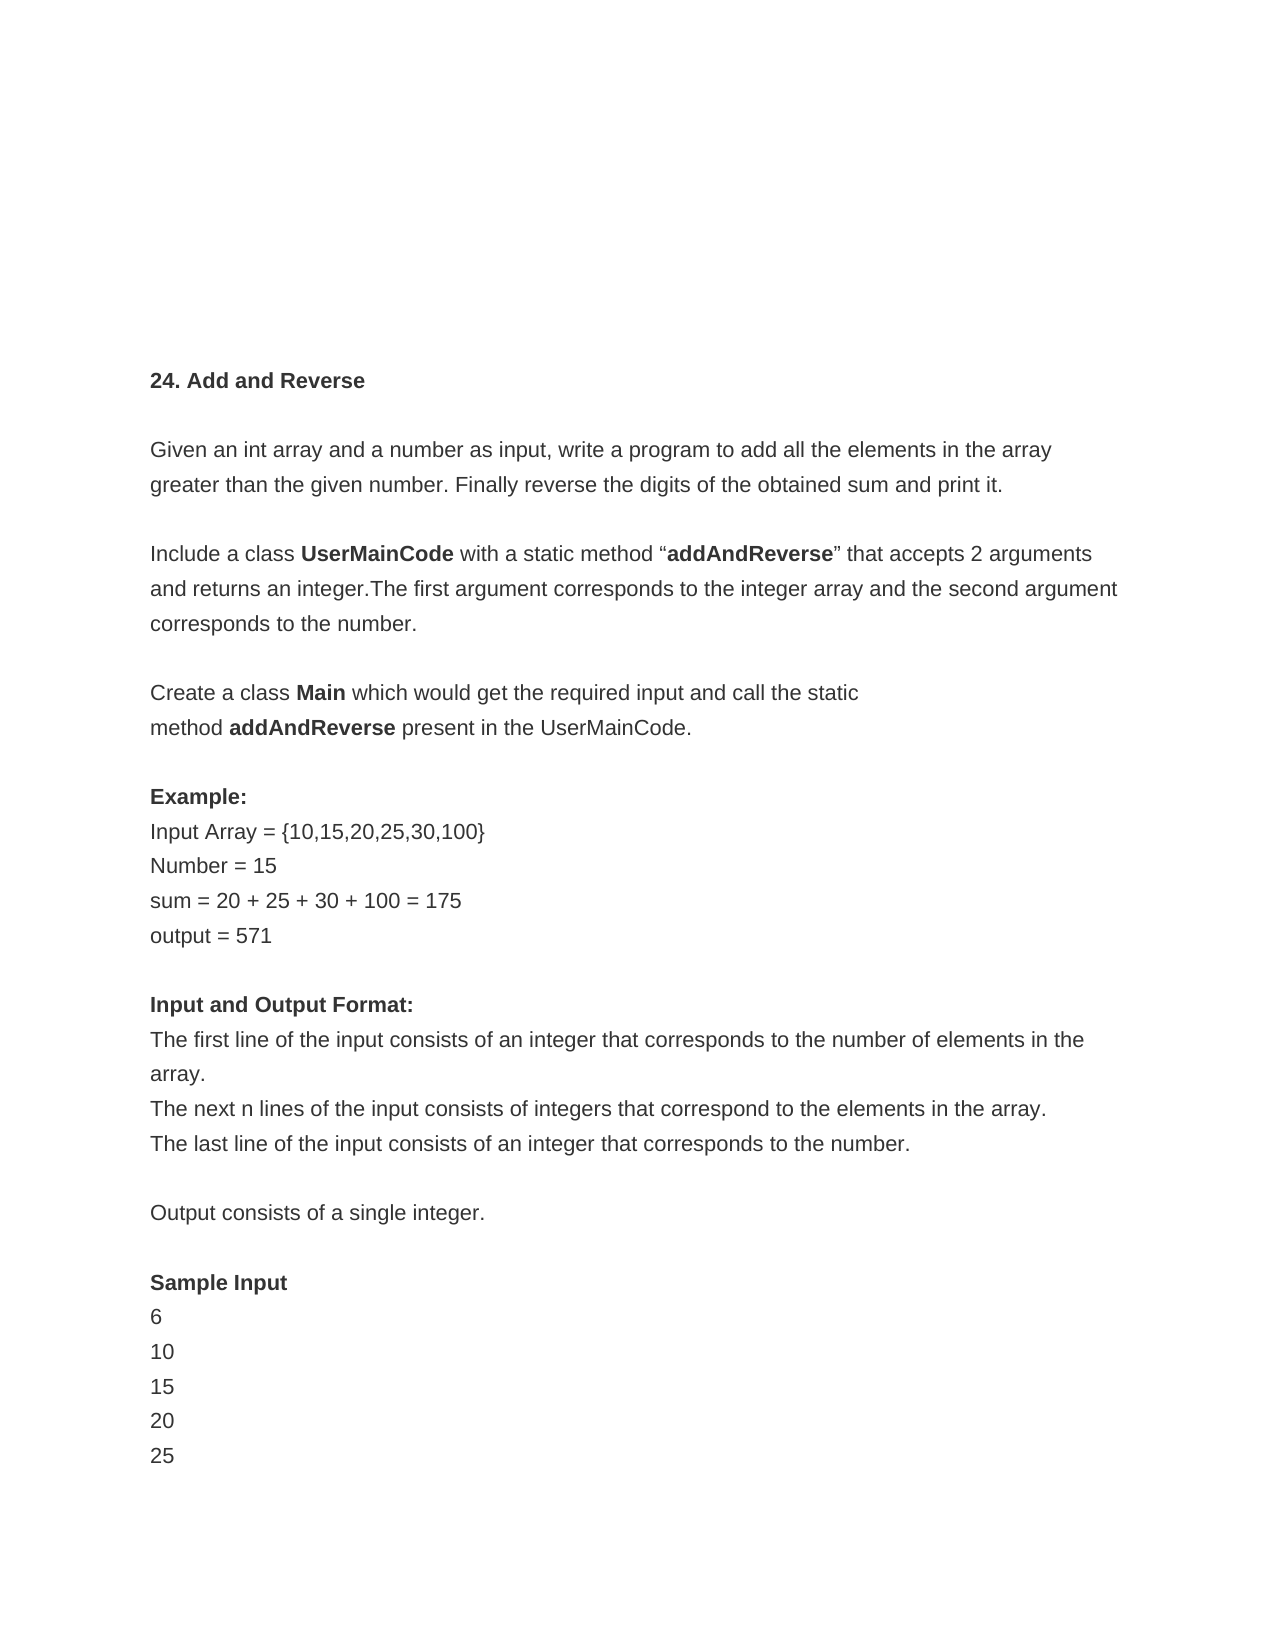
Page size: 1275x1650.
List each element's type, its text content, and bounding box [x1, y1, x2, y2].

text 20 [150, 1399, 1125, 1433]
text The first line of the input consists of an integer that corresponds to the number of elements in the array. [150, 1017, 1125, 1087]
text 6 [150, 1295, 1125, 1329]
text 24. Add and Reverse [150, 358, 1125, 393]
text Input Array = {10,15,20,25,30,100} [150, 809, 1125, 844]
text Given an int array and a number as input, write a program to add all the elements in the array greater than the given number. Finally reverse the digits of the obtained sum and print it. [150, 427, 1125, 497]
text 15 [150, 1364, 1125, 1399]
text The last line of the input consists of an integer that corresponds to the number. [150, 1121, 1125, 1156]
text output = 571 [150, 913, 1125, 948]
text Sample Input [150, 1260, 1125, 1295]
text Output consists of a single integer. [150, 1191, 1125, 1225]
text Include a class UserMainCode with a static method “addAndReverse” that accepts 2 arguments and returns an integer.The first argument corresponds to the integer array and the second argument corresponds to the number. [150, 532, 1125, 636]
text Number = 15 [150, 844, 1125, 878]
text 25 [150, 1433, 1125, 1468]
text 10 [150, 1329, 1125, 1364]
text The next n lines of the input consists of integers that correspond to the elements in the array. [150, 1087, 1125, 1121]
text Input and Output Format: [150, 982, 1125, 1017]
text sum = 20 + 25 + 30 + 100 = 175 [150, 878, 1125, 913]
text Example: [150, 774, 1125, 809]
text Create a class Main which would get the required input and call the static method addAndReverse present in the UserMainCode. [150, 670, 1125, 740]
